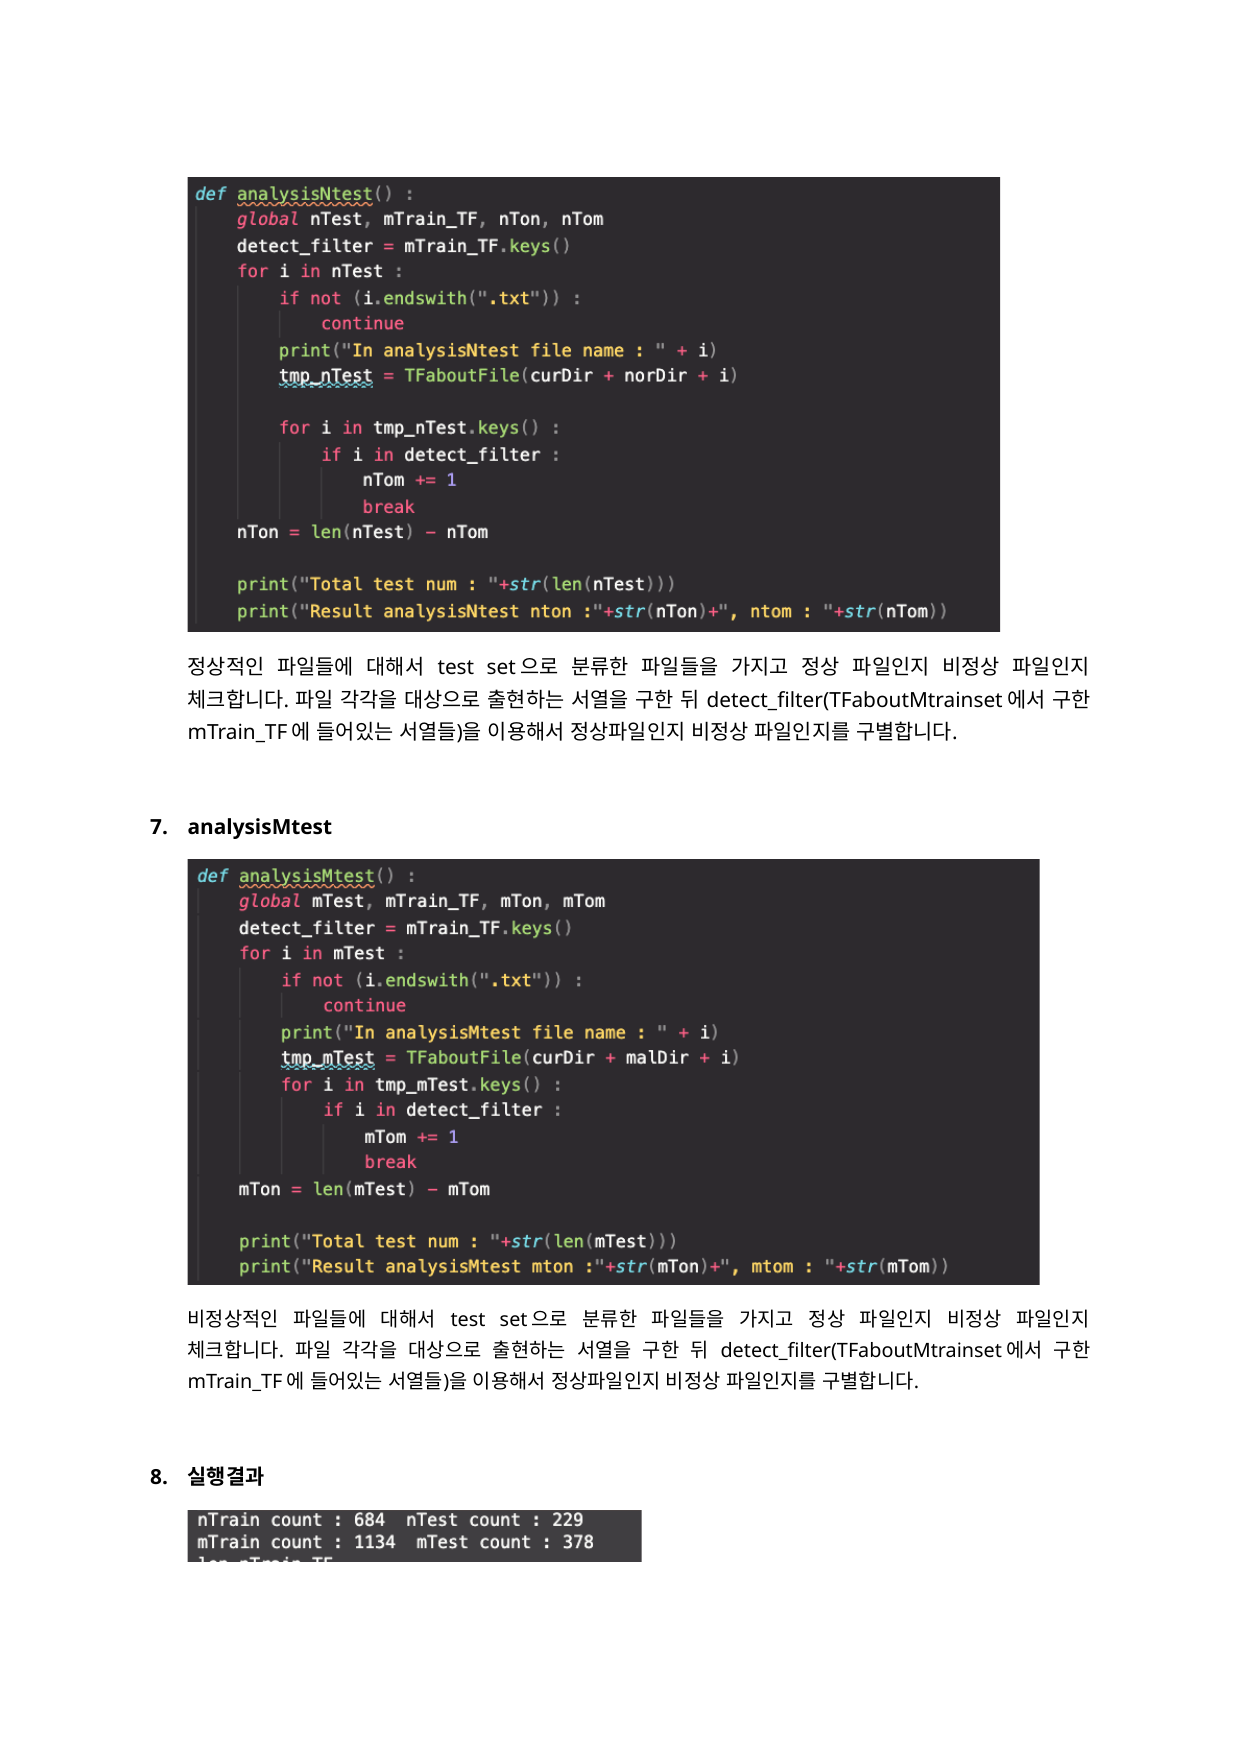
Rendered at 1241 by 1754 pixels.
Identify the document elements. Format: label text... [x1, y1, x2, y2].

picture [187, 177, 1001, 632]
picture [187, 1510, 642, 1562]
list 정상적인 파일들에 대해서 test set으로 분류한 파일들을 가지고 정상 파일인지 비정상 파일인지 체크합니다. 파일 각각을 대상으로 출현하는 서열을 구한 뒤 detect_filter(TFaboutMtrainset에서 구한 mTrain_TF에 들어있는 서열들)을 이용해서 정상파일인지 비정상 파일인지를 구별합니다. [187, 650, 1090, 746]
list 실행결과 [150, 1461, 1090, 1491]
list 비정상적인 파일들에 대해서 test set으로 분류한 파일들을 가지고 정상 파일인지 비정상 파일인지 체크합니다. 파일 각각을 대상으로 출현하는 서열을 구한 뒤 detect_filter(TFaboutMtrainset에서 구한 mTrain_TF에 들어있는 서열들)을 이용해서 정상파일인지 비정상 파일인지를 구별합니다. [187, 1303, 1090, 1394]
list analysisMtest [150, 812, 1090, 841]
picture [187, 859, 1040, 1285]
